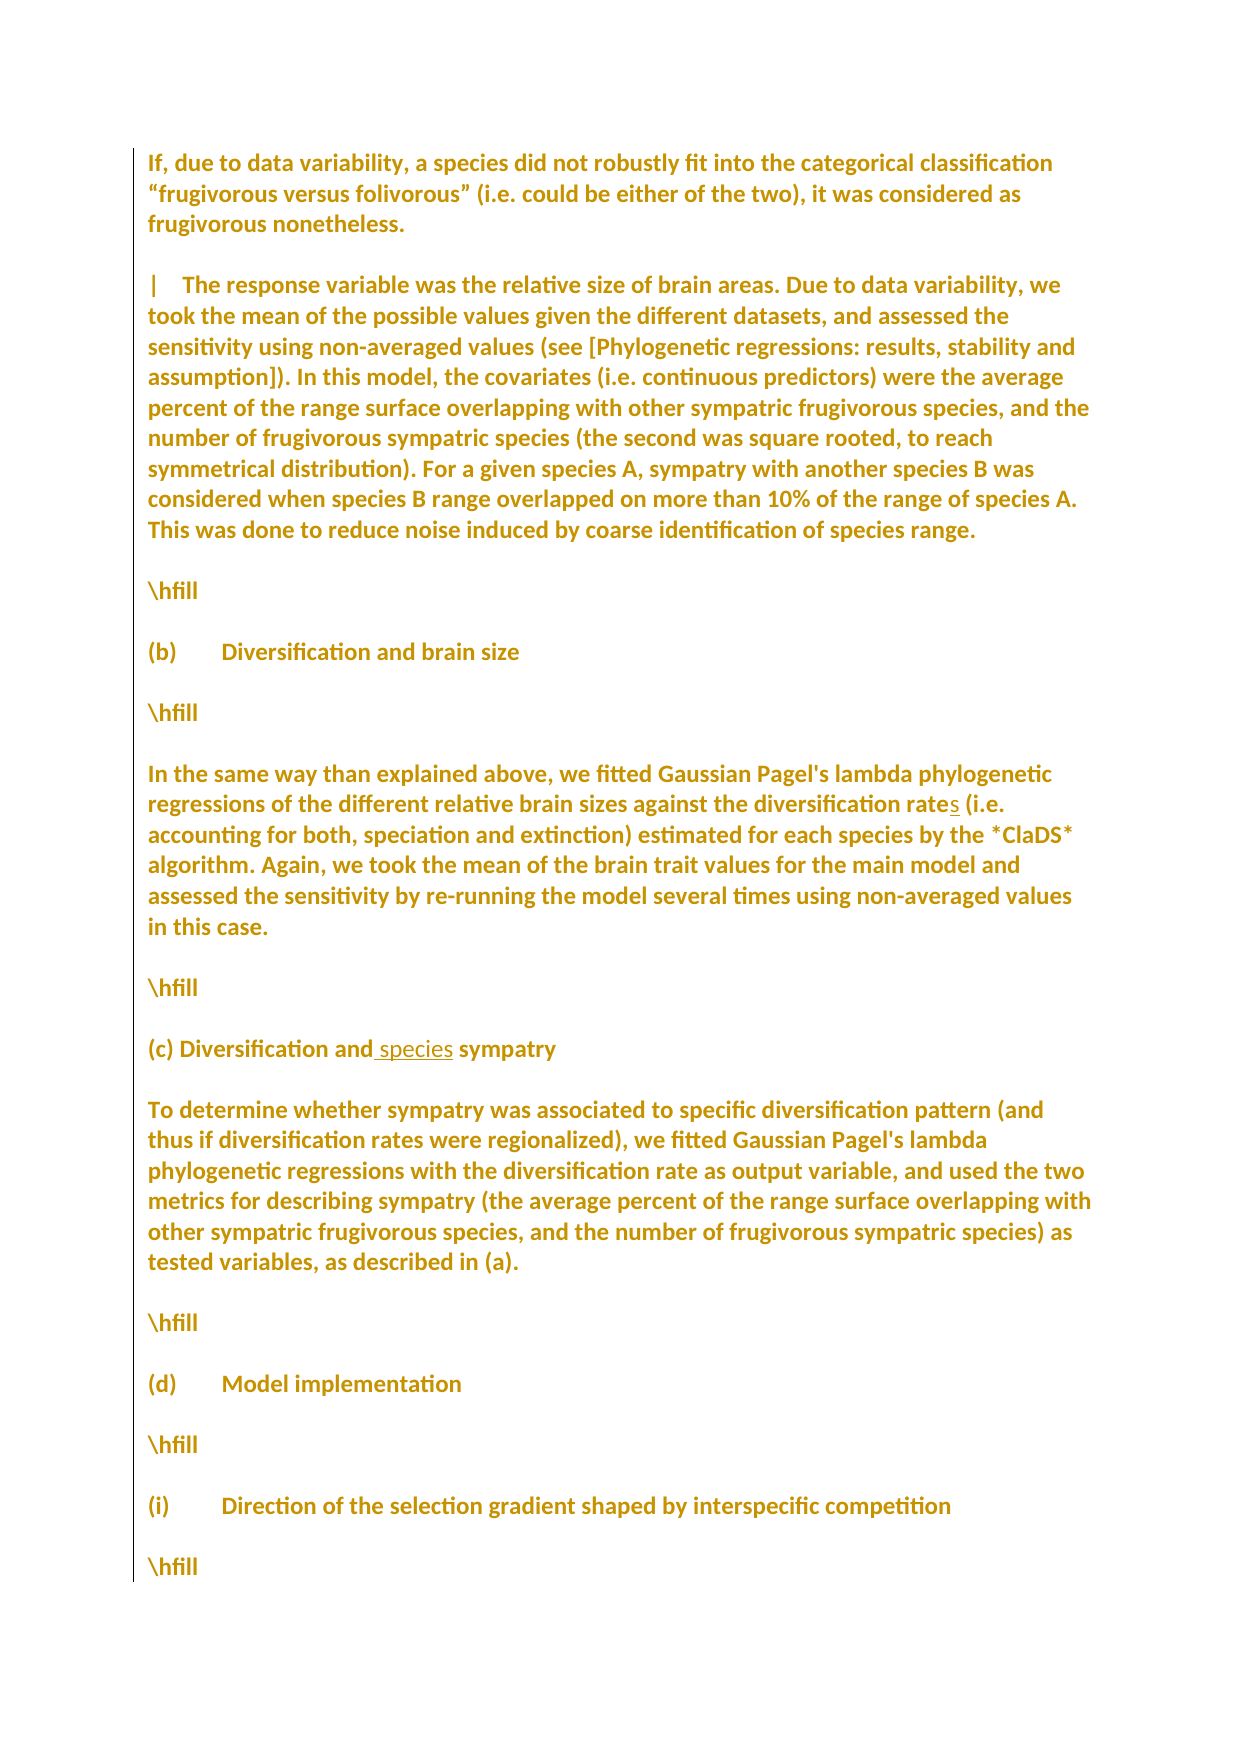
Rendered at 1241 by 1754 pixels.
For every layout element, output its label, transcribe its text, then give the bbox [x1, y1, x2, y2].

text (i) Direction of the selection gradient shaped by interspecific competition [148, 1491, 1093, 1521]
text \hfill [148, 1552, 1093, 1582]
text In the same way than explained above, we fitted Gaussian Pagel's lambda phylogenetic regressions of the different relative brain sizes against the diversification rate (i.e. accounting for both, speciation and extinction) estimated for each species by the *ClaDS* algorithm. Again, we took the mean of the brain trait values for the main model and assessed the sensitivity by re-running the model several times using non-averaged values in this case. [148, 758, 1093, 941]
text (b) Diversification and brain size [148, 636, 1093, 666]
text \hfill [148, 972, 1093, 1002]
text To determine whether sympatry was associated to specific diversification pattern (and thus if diversification rates were regionalized), we fitted Gaussian Pagel's lambda phylogenetic regressions with the diversification rate as output variable, and used the two metrics for describing sympatry (the average percent of the range surface overlapping with other sympatric frugivorous species, and the number of frugivorous sympatric species) as tested variables, as described in (a). [148, 1094, 1093, 1277]
text \hfill [148, 1429, 1093, 1460]
text (c) Diversification and sympatry [148, 1033, 1093, 1063]
text \hfill [148, 575, 1093, 605]
text \hfill [148, 697, 1093, 727]
text (d) Model implementation [148, 1368, 1093, 1399]
text | The response variable was the relative size of brain areas. Due to data variability, we took the mean of the possible values given the different datasets, and assessed the sensitivity using non-averaged values (see [Phylogenetic regressions: results, stability and assumption]). In this model, the covariates (i.e. continuous predictors) were the average percent of the range surface overlapping with other sympatric frugivorous species, and the number of frugivorous sympatric species (the second was square rooted, to reach symmetrical distribution). For a given species A, sympatry with another species B was considered when species B range overlapped on more than 10% of the range of species A. This was done to reduce noise induced by coarse identification of species range. [148, 270, 1093, 544]
text \hfill [148, 1307, 1093, 1338]
